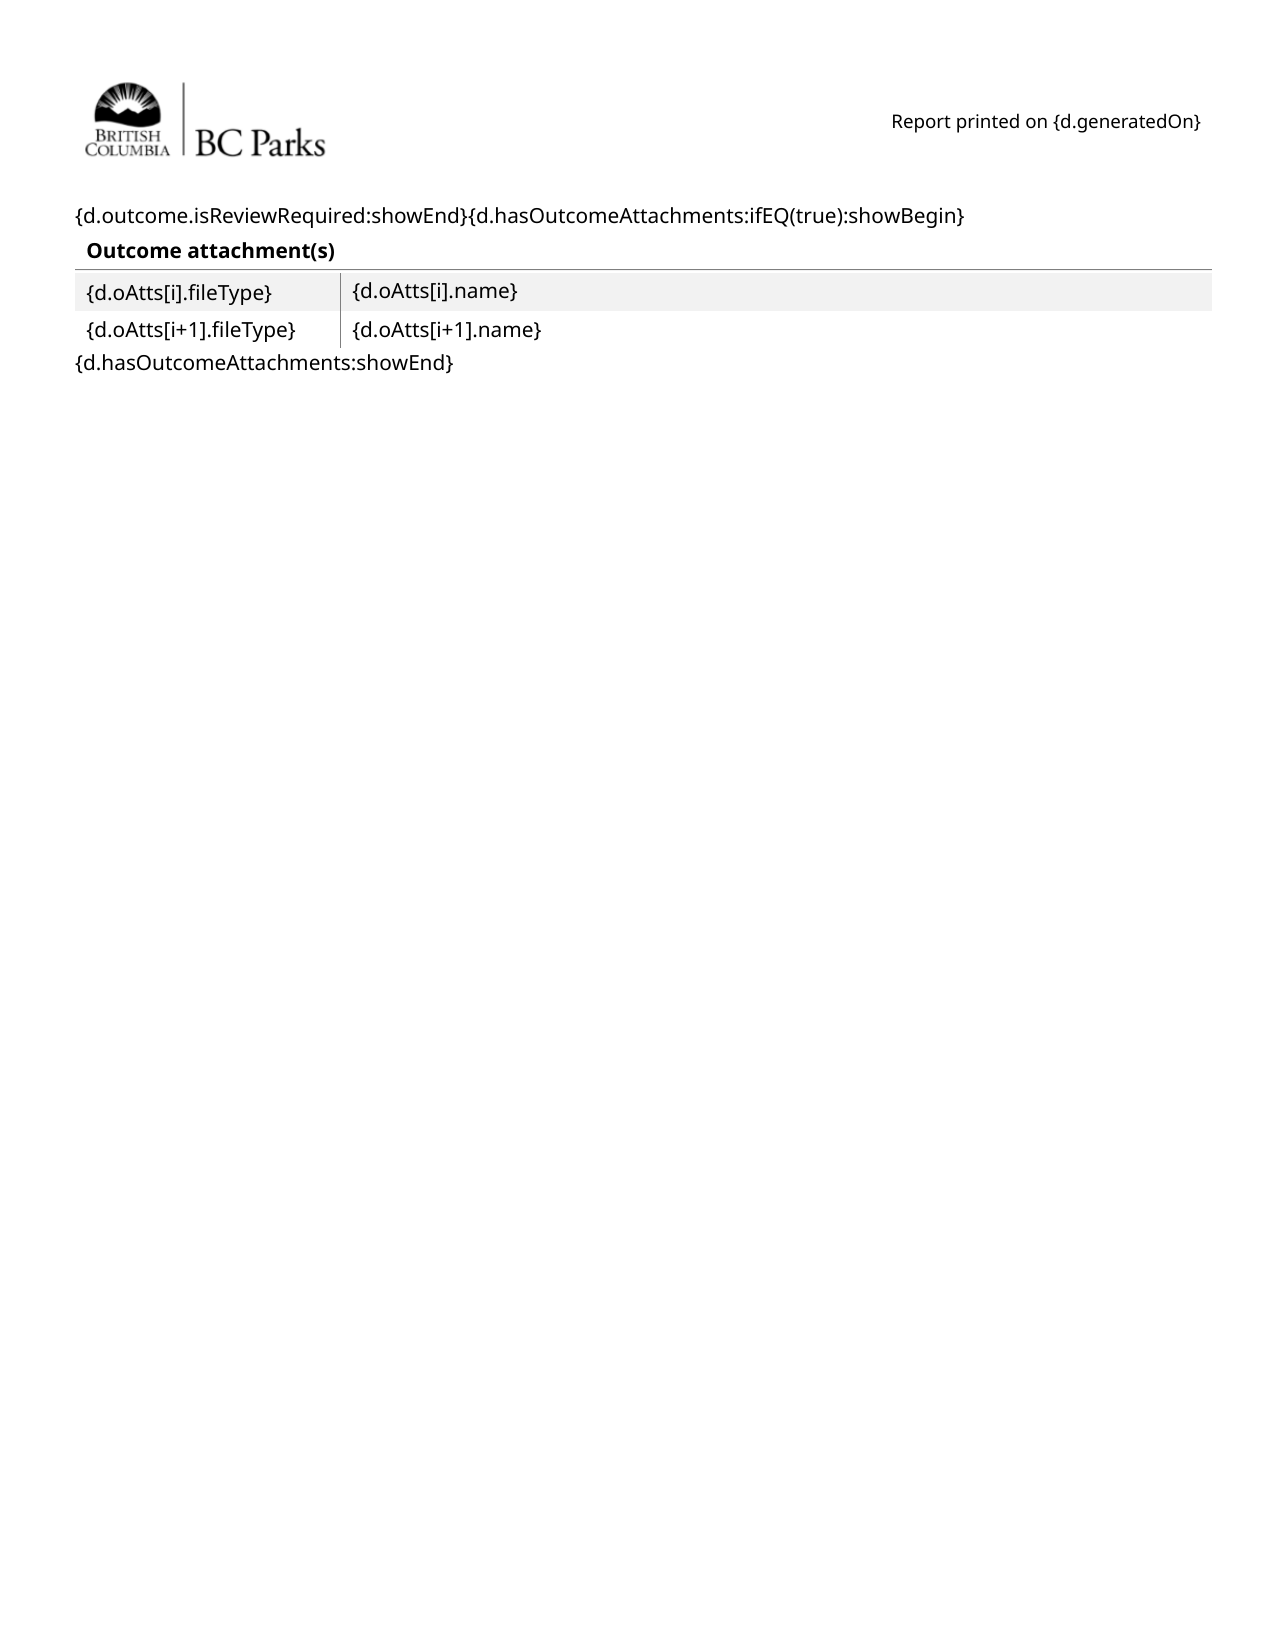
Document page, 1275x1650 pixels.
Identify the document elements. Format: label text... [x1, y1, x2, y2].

table_header Outcome attachment(s) [75, 231, 1212, 269]
table_cell {d.oAtts[i].fileType} [75, 273, 340, 311]
table_cell {d.oAtts[i].name} [341, 273, 1212, 311]
picture [75, 73, 335, 170]
table_cell {d.oAtts[i+1].fileType} [75, 311, 340, 348]
text {d.outcome.isReviewRequired:showEnd}{d.hasOutcomeAttachments:ifEQ(true):showBegin} [75, 201, 1200, 229]
table_cell {d.oAtts[i+1].name} [341, 311, 1212, 348]
text {d.hasOutcomeAttachments:showEnd} [75, 348, 1200, 377]
